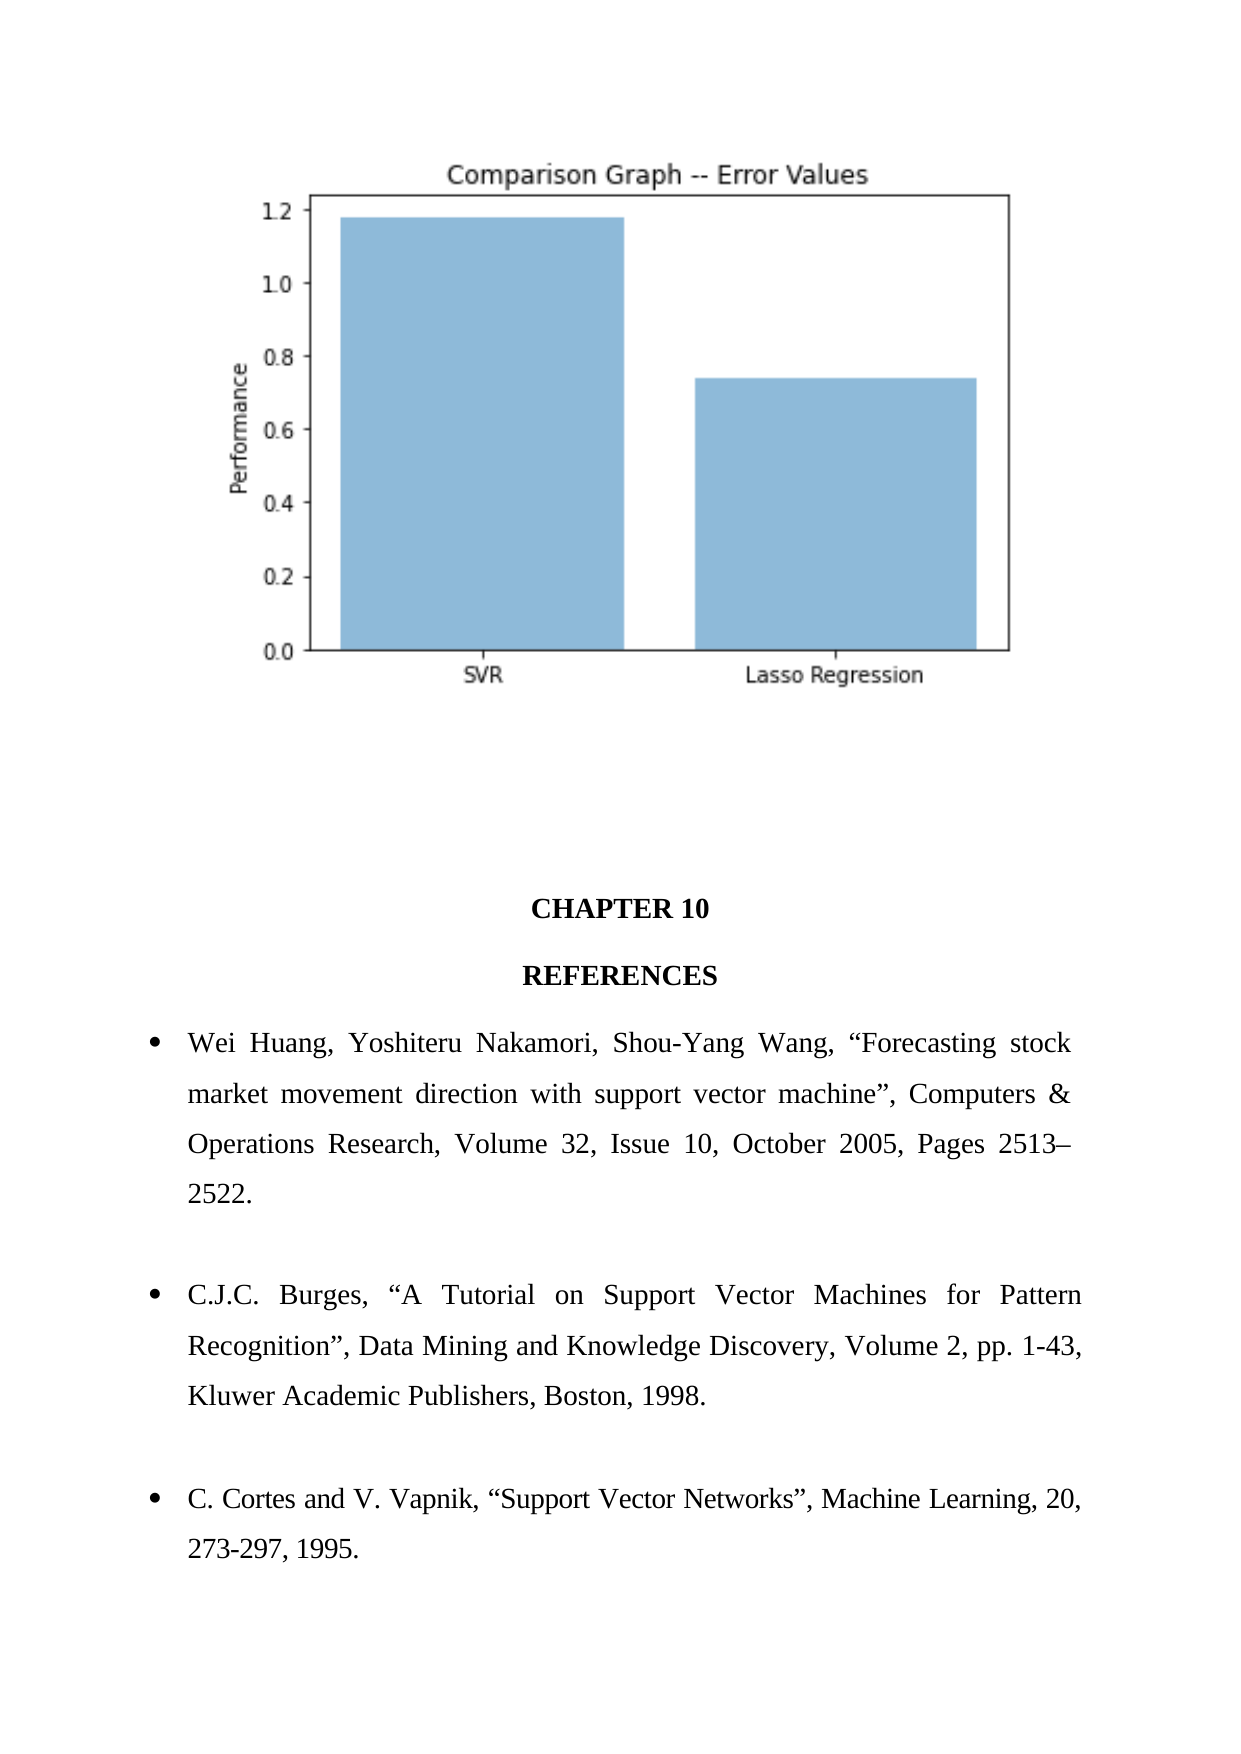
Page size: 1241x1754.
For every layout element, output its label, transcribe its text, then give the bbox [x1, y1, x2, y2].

text REFERENCES [150, 958, 1090, 992]
list Wei Huang, Yoshiteru Nakamori, Shou-Yang Wang, “Forecasting stock market movement direction with support vector machine”, Computers & Operations Research, Volume 32, Issue 10, October 2005, Pages 2513–2522. [150, 1025, 1072, 1210]
list C.J.C. Burges, “A Tutorial on Support Vector Machines for Pattern Recognition”, Data Mining and Knowledge Discovery, Volume 2, pp. 1-43, Kluwer Academic Publishers, Boston, 1998. [150, 1277, 1083, 1412]
picture [218, 150, 1023, 700]
list C. Cortes and V. Vapnik, “Support Vector Networks”, Machine Learning, 20, 273-297, 1995. [150, 1481, 1082, 1565]
text CHAPTER 10 [150, 891, 1090, 925]
